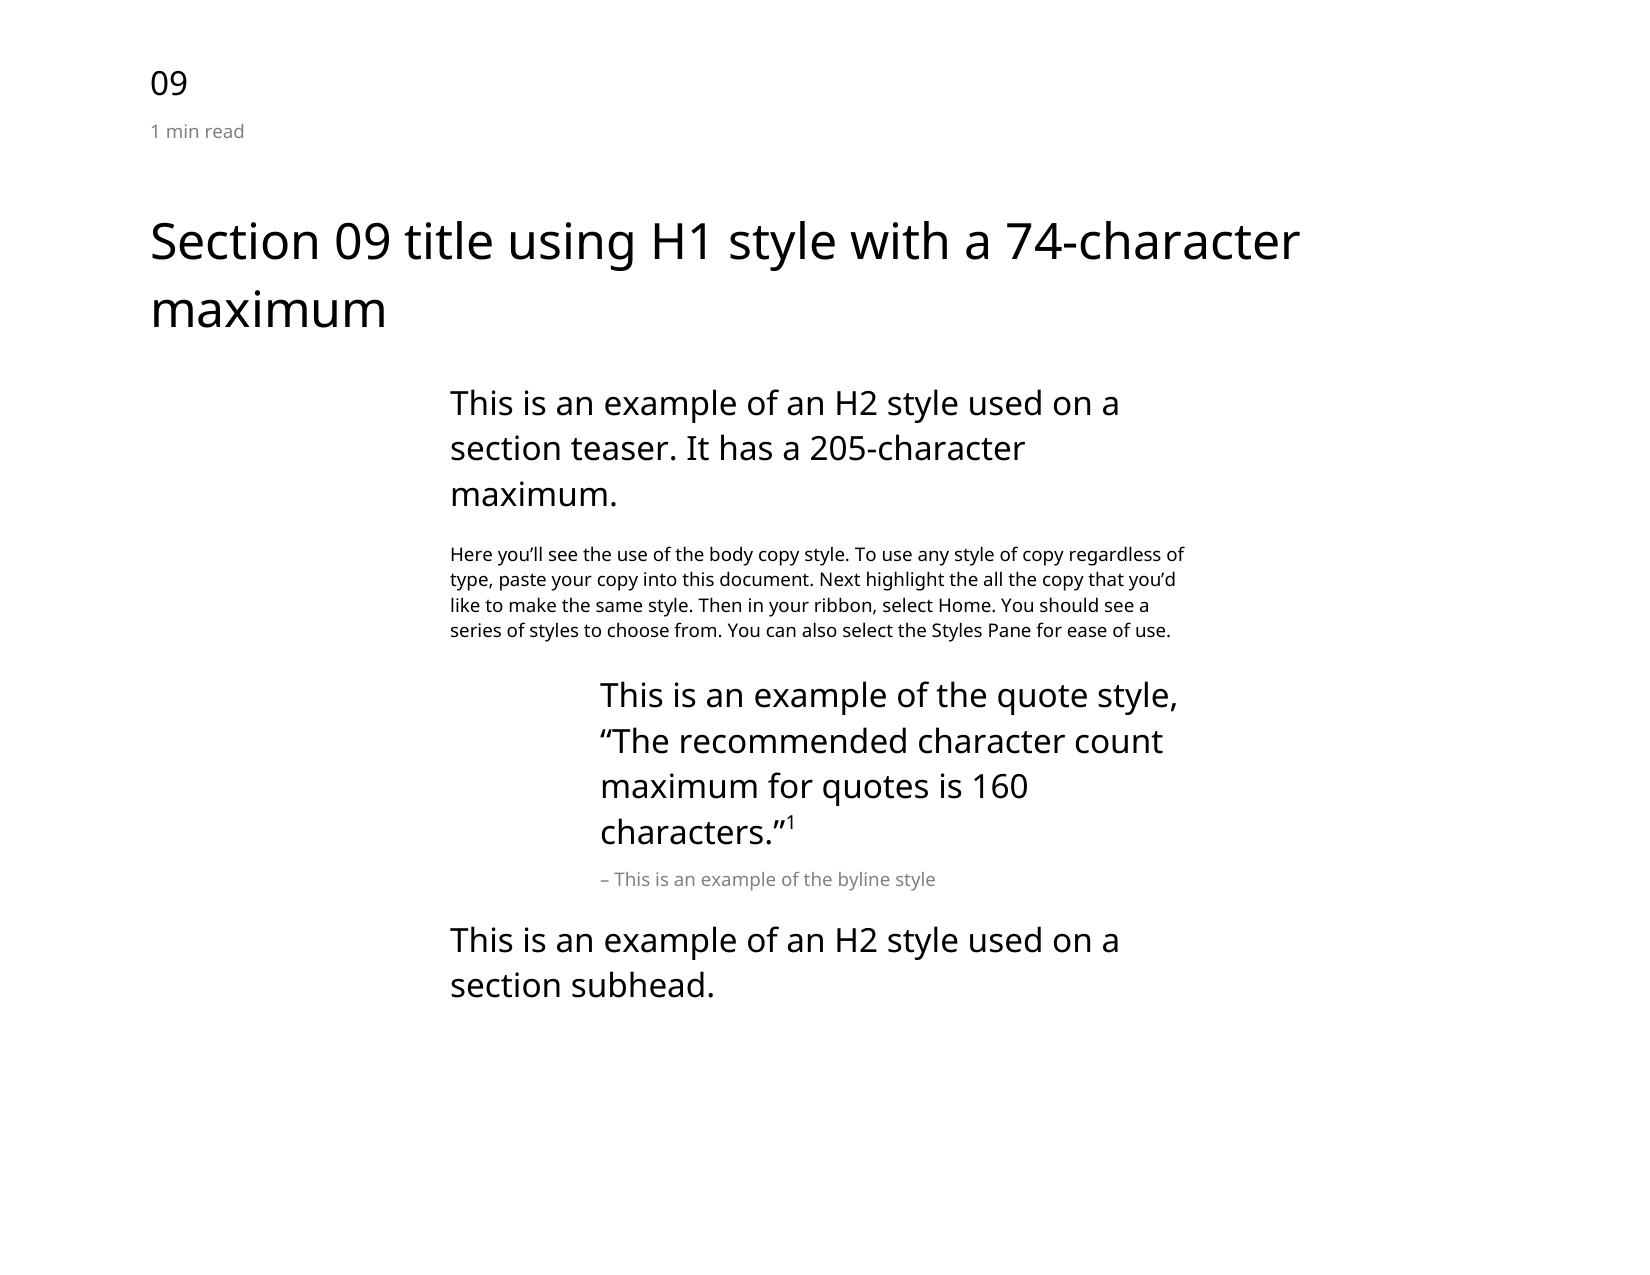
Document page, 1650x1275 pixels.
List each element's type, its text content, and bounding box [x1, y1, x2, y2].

text This is an example of the quote style, “The recommended character count maximum for quotes is 160 characters.”1 [600, 672, 1200, 854]
text Here you’ll see the use of the body copy style. To use any style of copy regardless of type, paste your copy into this document. Next highlight the all the copy that you’d like to make the same style. Then in your ribbon, select Home. You should see a series of styles to choose from. You can also select the Styles Pane for ease of use. [450, 541, 1200, 643]
text – This is an example of the byline style [600, 866, 1200, 892]
text 1 min read [150, 118, 1500, 143]
text This is an example of an H2 style used on a section subhead. [450, 917, 1181, 1008]
text Section 09 title using H1 style with a 74-character maximum [150, 206, 1500, 342]
text 09 [150, 60, 1500, 105]
text This is an example of an H2 style used on a section teaser. It has a 205-character maximum. [450, 380, 1181, 516]
